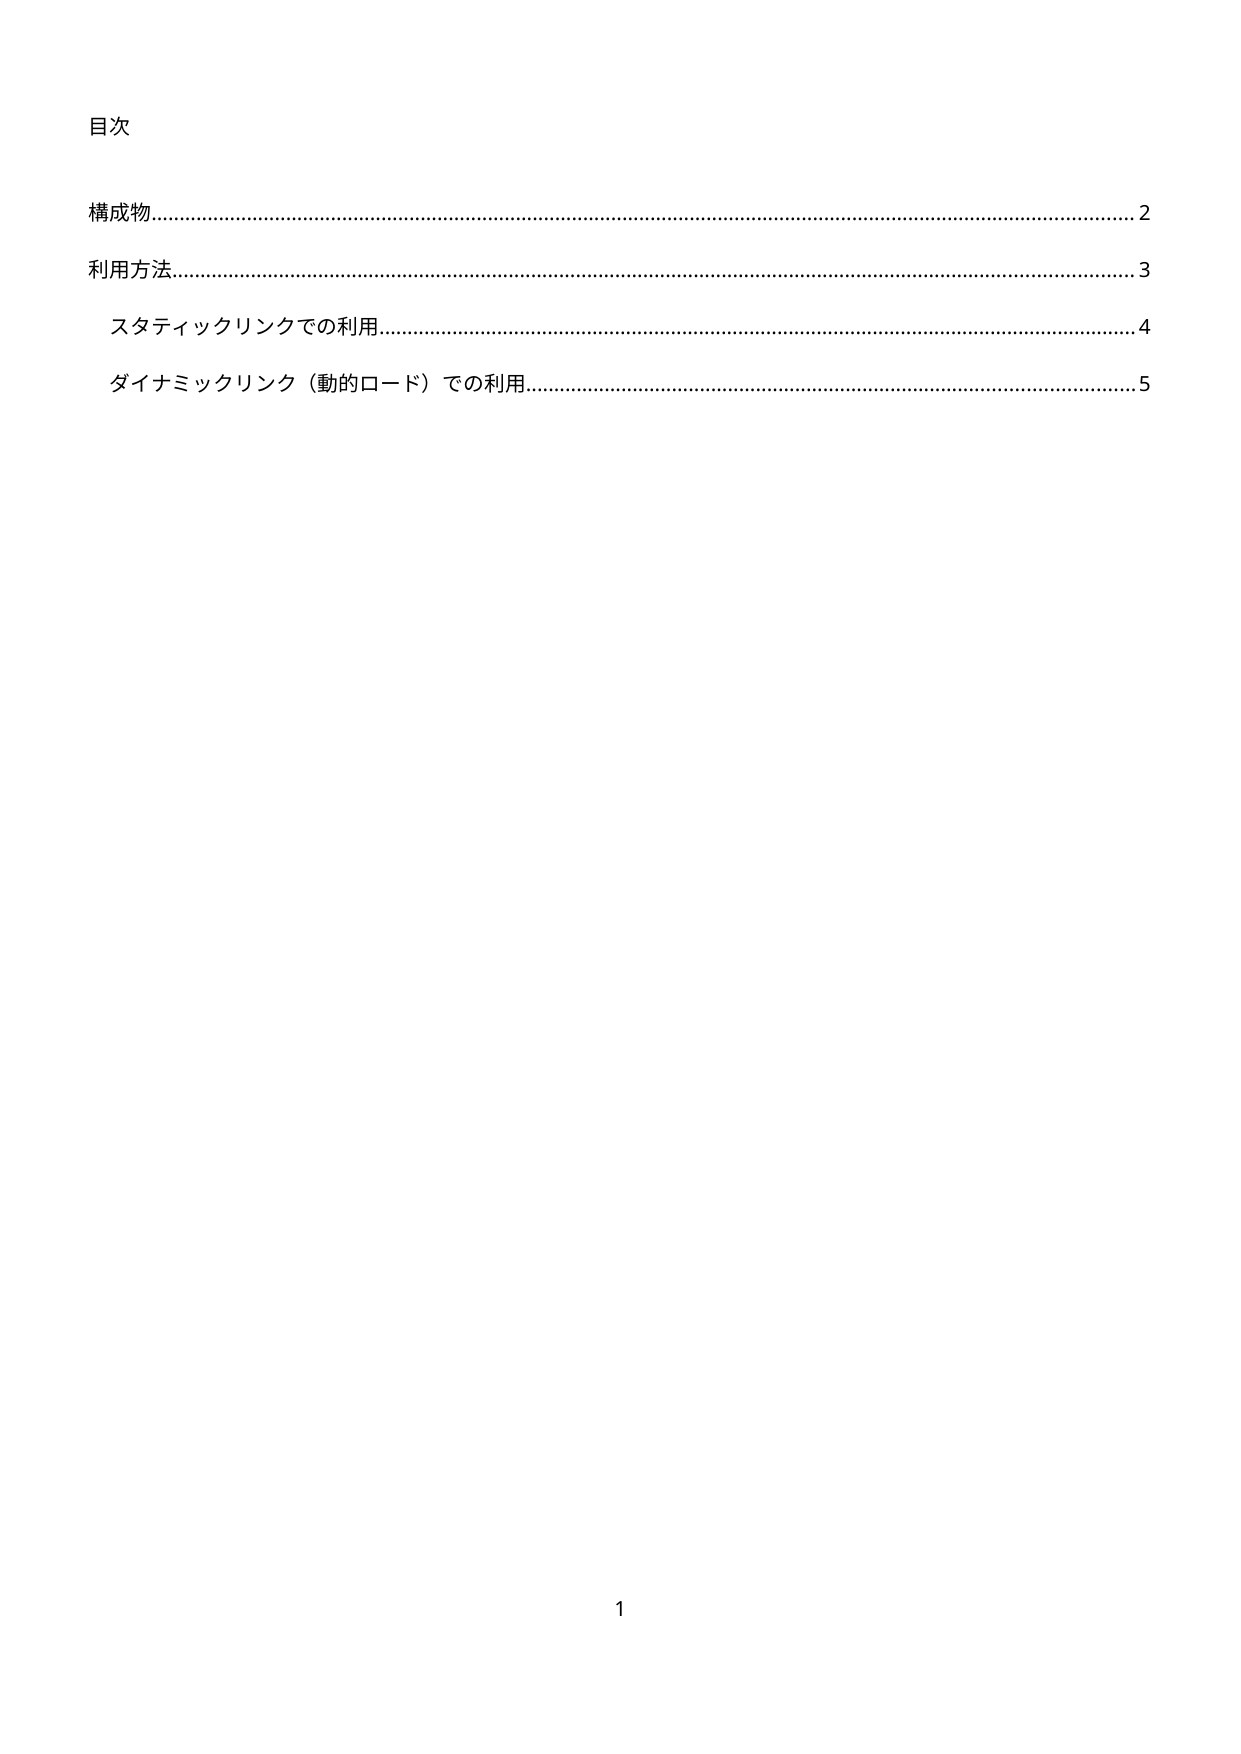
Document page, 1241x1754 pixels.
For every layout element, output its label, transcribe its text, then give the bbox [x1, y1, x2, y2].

text 構成物 2 [89, 182, 1152, 239]
text 目次 [89, 96, 1152, 154]
text 利用方法 3 [89, 239, 1152, 297]
text ダイナミックリンク（動的ロード）での利用 5 [109, 354, 1152, 411]
text スタティックリンクでの利用 4 [109, 297, 1152, 354]
